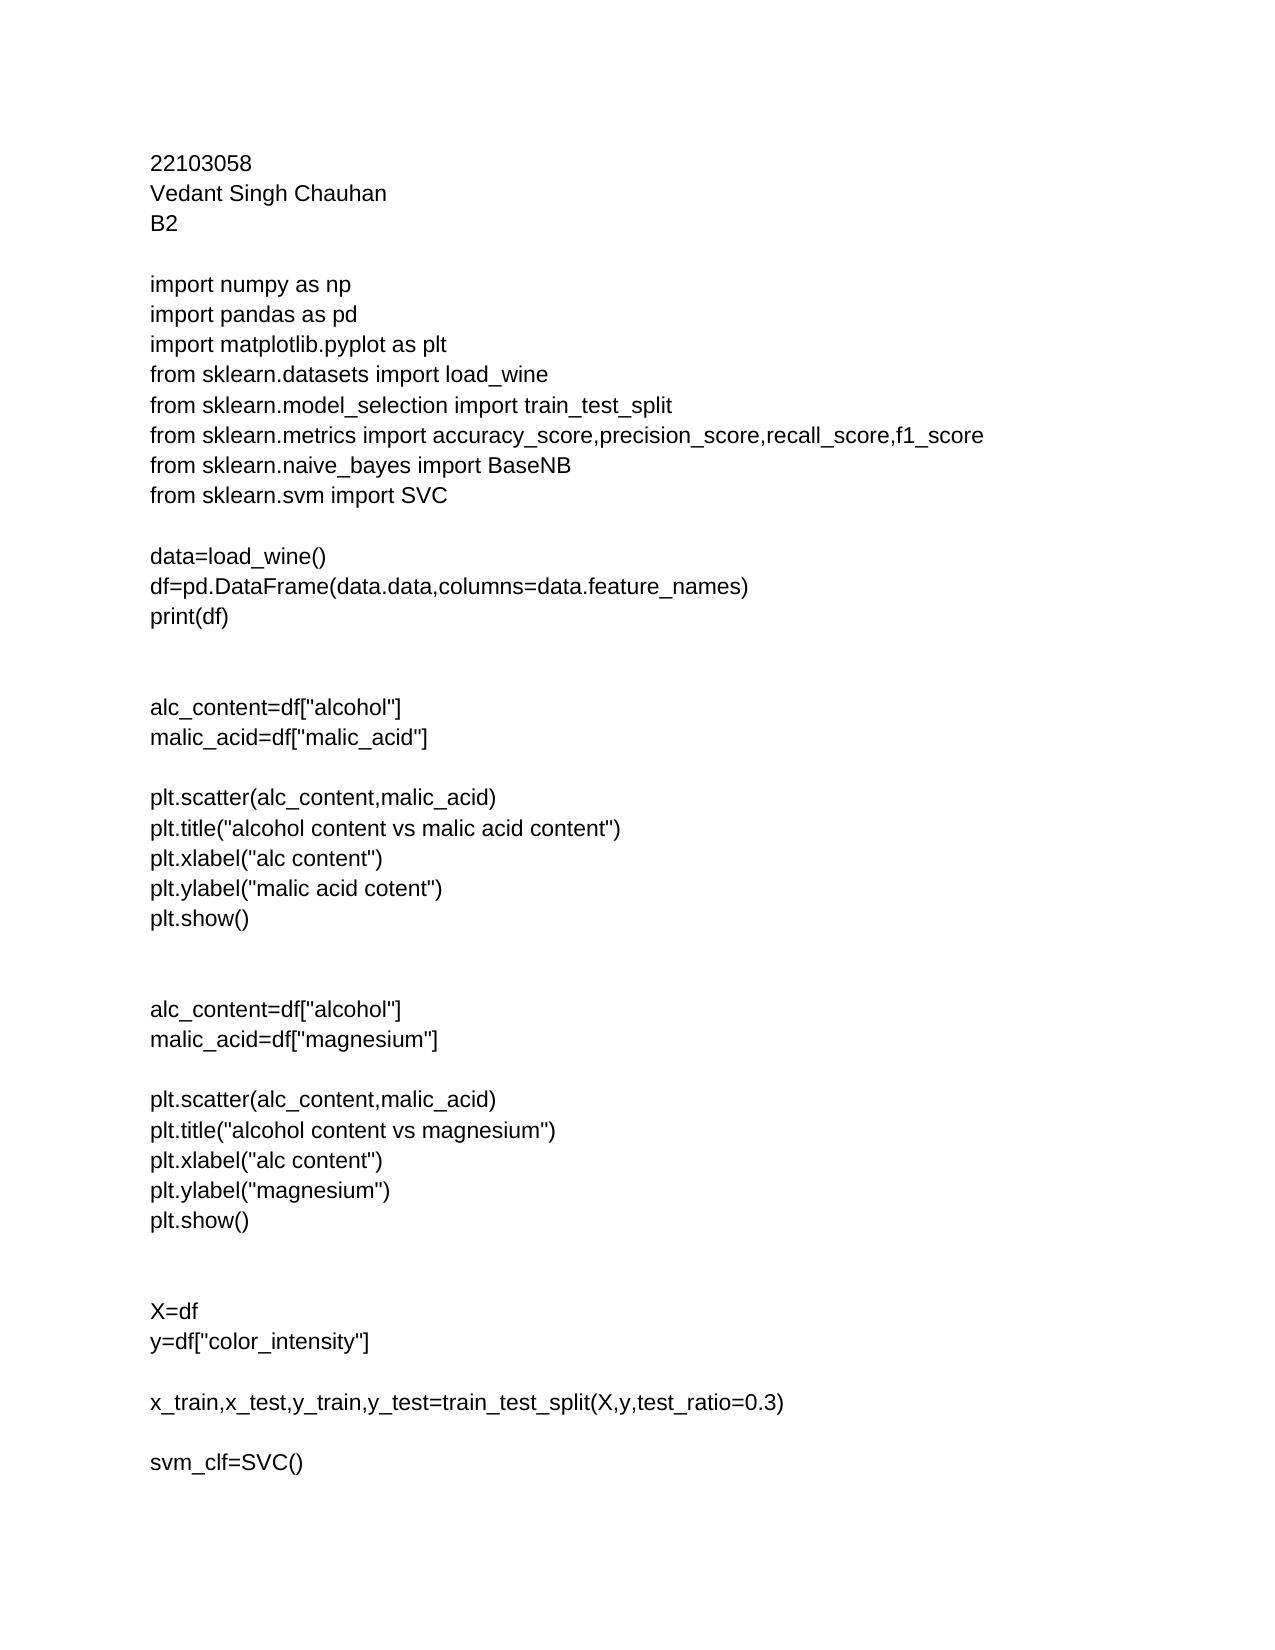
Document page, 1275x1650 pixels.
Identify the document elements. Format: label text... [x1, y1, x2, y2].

text from sklearn.datasets import load_wine [150, 361, 1125, 388]
text df=pd.DataFrame(data.data,columns=data.feature_names) [150, 573, 1125, 599]
text plt.scatter(alc_content,malic_acid) [150, 1086, 1125, 1113]
text plt.ylabel("magnesium") [150, 1177, 1125, 1203]
text plt.scatter(alc_content,malic_acid) [150, 784, 1125, 811]
text import pandas as pd [150, 301, 1125, 327]
text from sklearn.naive_bayes import BaseNB [150, 452, 1125, 478]
text x_train,x_test,y_train,y_test=train_test_split(X,y,test_ratio=0.3) [150, 1388, 1125, 1415]
text B2 [150, 210, 1125, 237]
text 22103058 [150, 150, 1125, 176]
text malic_acid=df["malic_acid"] [150, 724, 1125, 750]
text from sklearn.metrics import accuracy_score,precision_score,recall_score,f1_score [150, 422, 1125, 448]
text plt.title("alcohol content vs malic acid content") [150, 814, 1125, 841]
text plt.ylabel("malic acid cotent") [150, 875, 1125, 901]
text plt.show() [150, 1207, 1125, 1234]
text plt.xlabel("alc content") [150, 845, 1125, 871]
text alc_content=df["alcohol"] [150, 694, 1125, 720]
text import numpy as np [150, 271, 1125, 297]
text y=df["color_intensity"] [150, 1328, 1125, 1354]
text plt.title("alcohol content vs magnesium") [150, 1117, 1125, 1143]
text Vedant Singh Chauhan [150, 180, 1125, 207]
text data=load_wine() [150, 543, 1125, 569]
text from sklearn.model_selection import train_test_split [150, 392, 1125, 418]
text from sklearn.svm import SVC [150, 482, 1125, 509]
text svm_clf=SVC() [150, 1449, 1125, 1475]
text plt.xlabel("alc content") [150, 1147, 1125, 1173]
text alc_content=df["alcohol"] [150, 996, 1125, 1022]
text plt.show() [150, 905, 1125, 932]
text malic_acid=df["magnesium"] [150, 1026, 1125, 1052]
text X=df [150, 1298, 1125, 1324]
text import matplotlib.pyplot as plt [150, 331, 1125, 358]
text print(df) [150, 603, 1125, 629]
